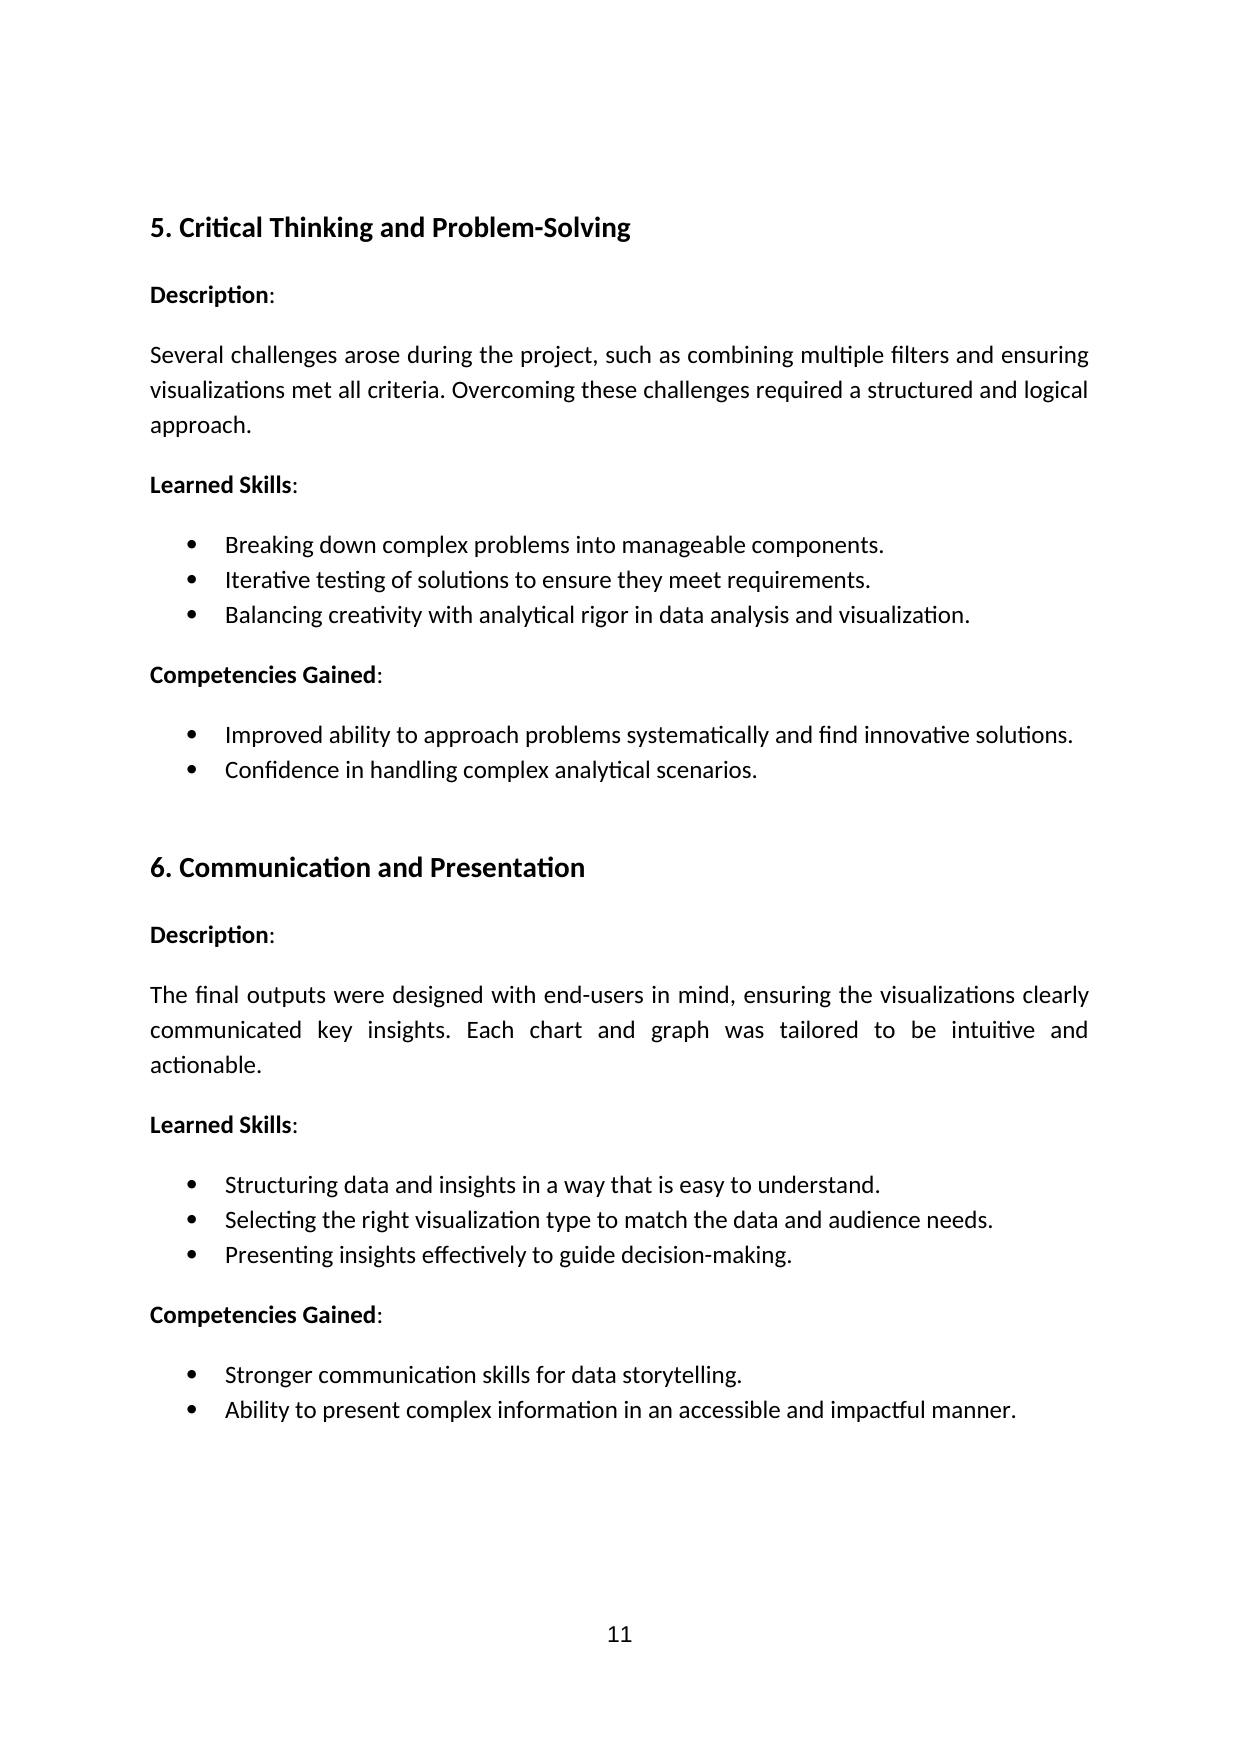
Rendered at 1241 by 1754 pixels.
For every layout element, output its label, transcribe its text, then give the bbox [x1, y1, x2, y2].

list Confidence in handling complex analytical scenarios. [187, 755, 1090, 785]
list Presenting insights effectively to guide decision-making. [187, 1239, 1090, 1270]
text Description: [150, 919, 1090, 950]
list Selecting the right visualization type to match the data and audience needs. [187, 1204, 1090, 1235]
text Description: [150, 280, 1090, 310]
subtitle 5. Critical Thinking and Problem-Solving [150, 209, 1090, 245]
list Breaking down complex problems into manageable components. [187, 530, 1090, 560]
text Learned Skills: [150, 470, 1090, 500]
text Competencies Gained: [150, 660, 1090, 690]
list Stronger communication skills for data storytelling. [187, 1359, 1090, 1390]
list Ability to present complex information in an accessible and impactful manner. [187, 1394, 1090, 1425]
list Structuring data and insights in a way that is easy to understand. [187, 1169, 1090, 1200]
text Several challenges arose during the project, such as combining multiple filters and ensuring visualizations met all criteria. Overcoming these challenges required a structured and logical approach. [150, 340, 1090, 440]
text Competencies Gained: [150, 1299, 1090, 1330]
text Learned Skills: [150, 1109, 1090, 1140]
list Improved ability to approach problems systematically and find innovative solutions. [187, 720, 1090, 750]
text The final outputs were designed with end-users in mind, ensuring the visualizations clearly communicated key insights. Each chart and graph was tailored to be intuitive and actionable. [150, 979, 1090, 1080]
list Balancing creativity with analytical rigor in data analysis and visualization. [187, 600, 1090, 630]
list Iterative testing of solutions to ensure they meet requirements. [187, 565, 1090, 595]
subtitle 6. Communication and Presentation [150, 849, 1090, 885]
